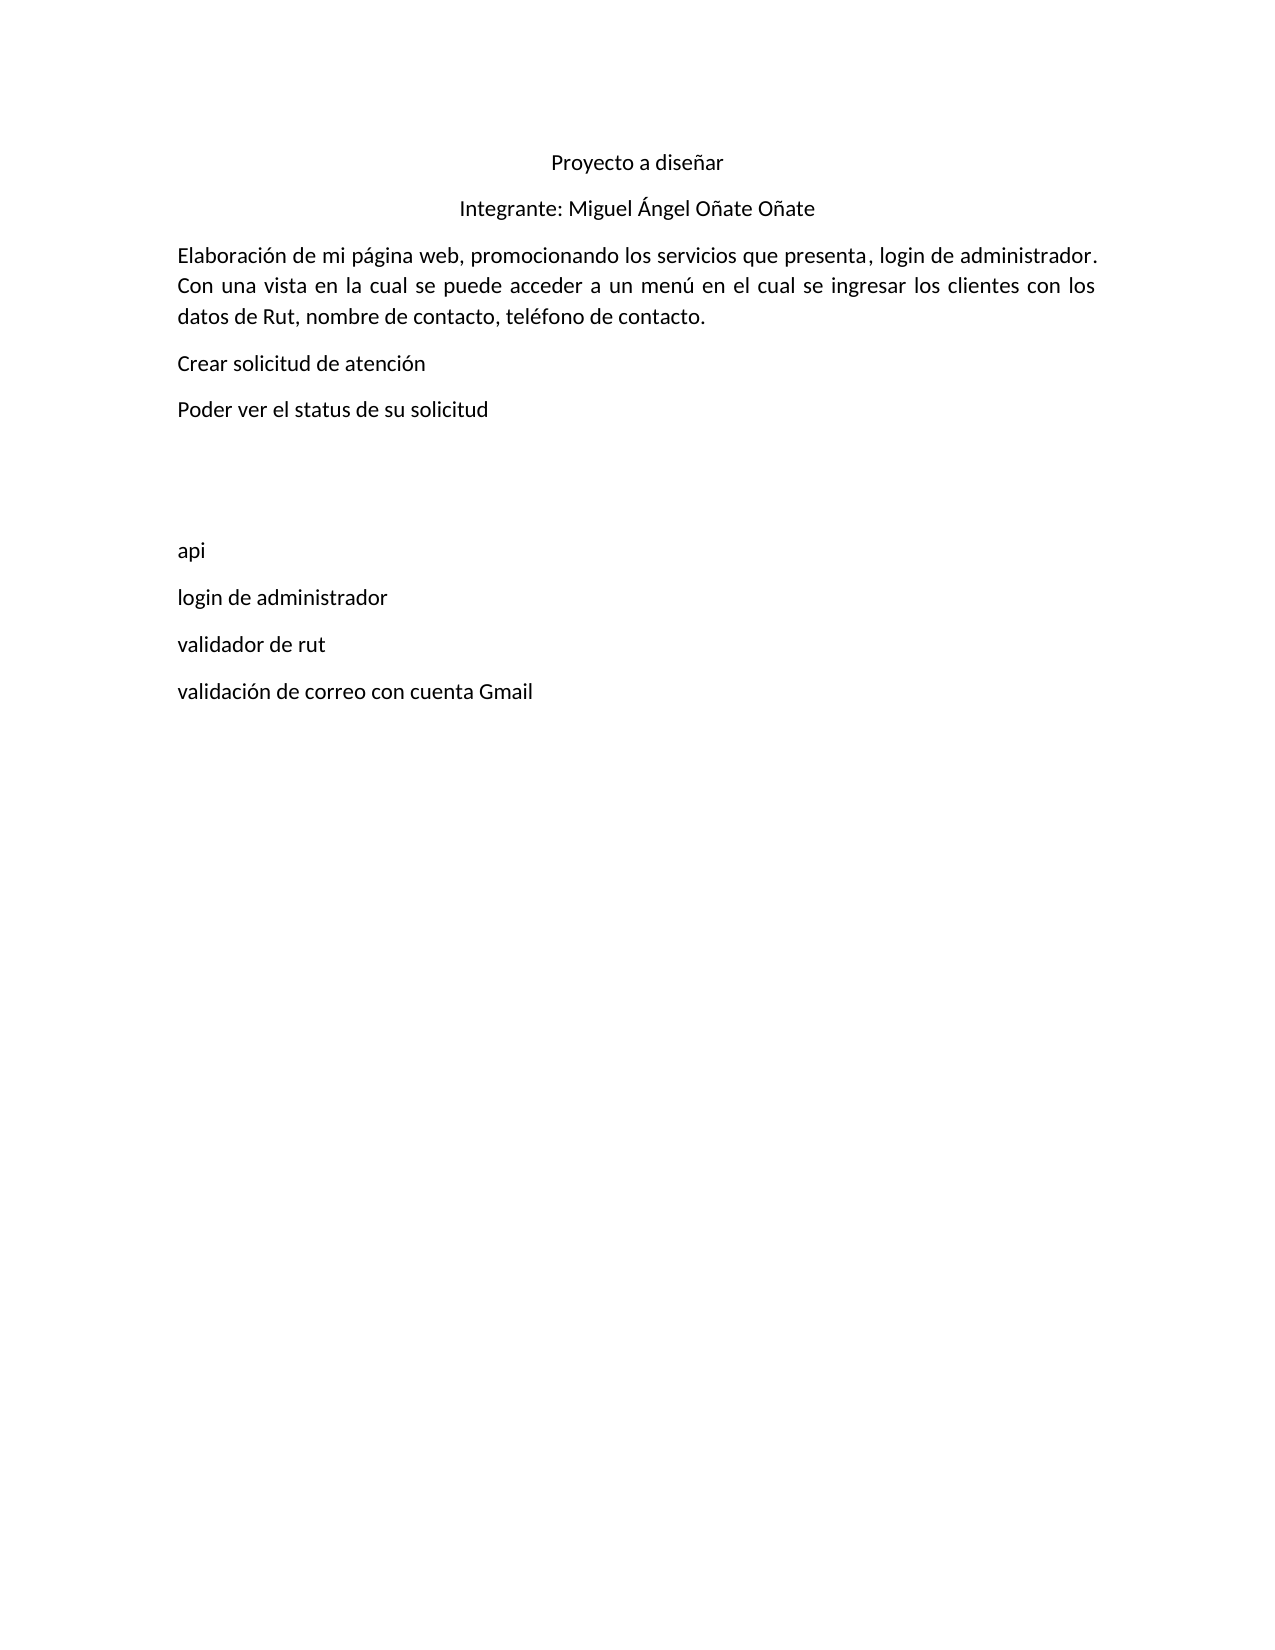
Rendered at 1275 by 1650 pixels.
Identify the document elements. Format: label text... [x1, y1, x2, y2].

text Poder ver el status de su solicitud [177, 396, 1098, 423]
text api [177, 536, 1098, 564]
text validador de rut [177, 630, 1098, 658]
text validación de correo con cuenta Gmail [177, 677, 1098, 705]
text Integrante: Miguel Ángel Oñate Oñate [177, 194, 1098, 222]
text Proyecto a diseñar [177, 148, 1098, 176]
text Crear solicitud de atención [177, 349, 1098, 377]
text Elaboración de mi página web, promocionando los servicios que presenta, login de administrador. Con una vista en la cual se puede acceder a un menú en el cual se ingresar los clientes con los datos de Rut, nombre de contacto, teléfono de contacto. [177, 241, 1098, 330]
text login de administrador [177, 583, 1098, 611]
